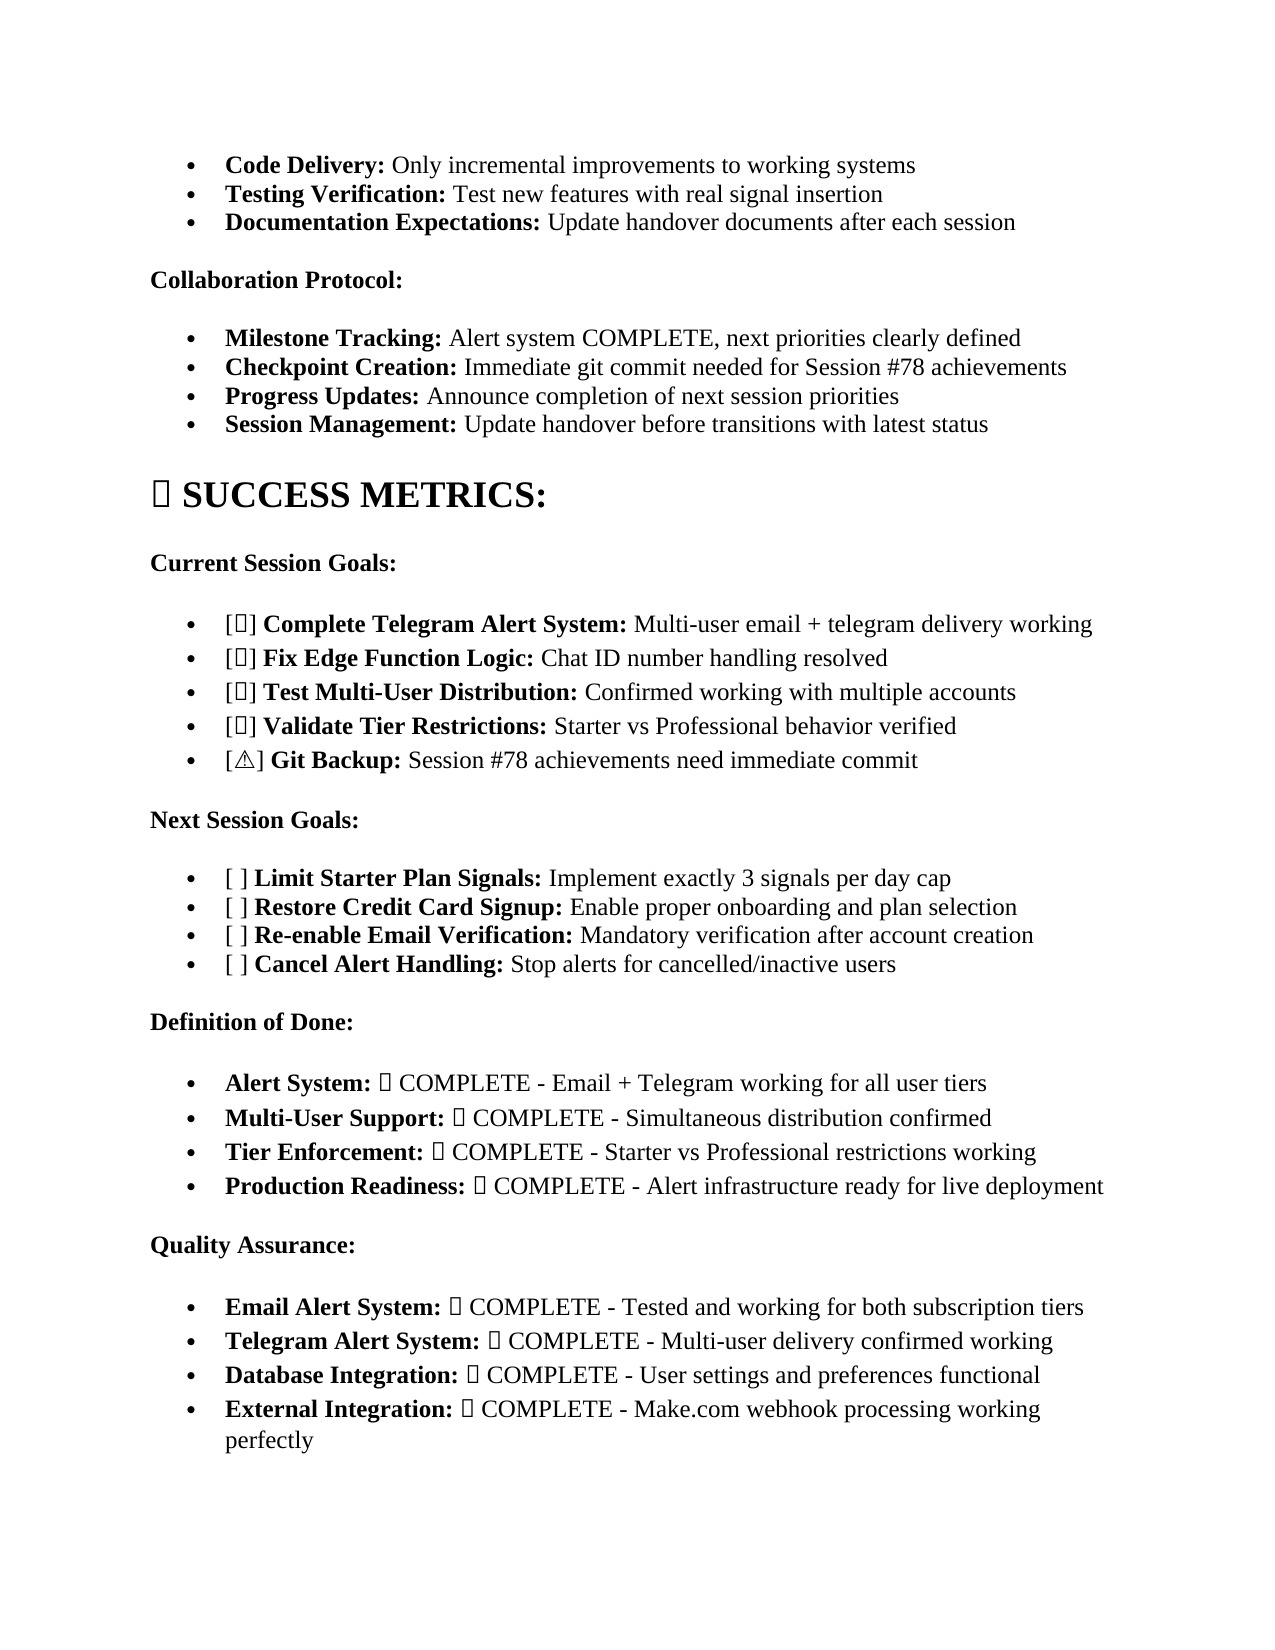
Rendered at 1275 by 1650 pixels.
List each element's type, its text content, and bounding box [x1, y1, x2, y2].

list Session Management: Update handover before transitions with latest status [187, 409, 1125, 438]
list [⚠️] Git Backup: Session #78 achievements need immediate commit [187, 742, 1125, 776]
list [ ] Re-enable Email Verification: Mandatory verification after account creation [187, 921, 1125, 949]
text Definition of Done: [150, 1007, 1125, 1036]
list Checkpoint Creation: Immediate git commit needed for Session #78 achievements [187, 352, 1125, 381]
list Alert System: ✅ COMPLETE - Email + Telegram working for all user tiers [187, 1065, 1125, 1099]
list [✅] Complete Telegram Alert System: Multi-user email + telegram delivery working [187, 606, 1125, 640]
list [ ] Cancel Alert Handling: Stop alerts for cancelled/inactive users [187, 949, 1125, 978]
list Testing Verification: Test new features with real signal insertion [187, 179, 1125, 207]
text 🎯 SUCCESS METRICS: [150, 467, 1125, 518]
list Multi-User Support: ✅ COMPLETE - Simultaneous distribution confirmed [187, 1099, 1125, 1133]
list [✅] Validate Tier Restrictions: Starter vs Professional behavior verified [187, 708, 1125, 742]
list External Integration: ✅ COMPLETE - Make.com webhook processing working perfectly [187, 1391, 1125, 1453]
list Telegram Alert System: ✅ COMPLETE - Multi-user delivery confirmed working [187, 1322, 1125, 1357]
list Tier Enforcement: ✅ COMPLETE - Starter vs Professional restrictions working [187, 1133, 1125, 1167]
list Email Alert System: ✅ COMPLETE - Tested and working for both subscription tiers [187, 1288, 1125, 1322]
list [✅] Test Multi-User Distribution: Confirmed working with multiple accounts [187, 674, 1125, 708]
text Quality Assurance: [150, 1231, 1125, 1259]
list Progress Updates: Announce completion of next session priorities [187, 381, 1125, 409]
list Milestone Tracking: Alert system COMPLETE, next priorities clearly defined [187, 323, 1125, 352]
list Code Delivery: Only incremental improvements to working systems [187, 150, 1125, 179]
list [ ] Limit Starter Plan Signals: Implement exactly 3 signals per day cap [187, 863, 1125, 892]
list Documentation Expectations: Update handover documents after each session [187, 207, 1125, 236]
list Production Readiness: ✅ COMPLETE - Alert infrastructure ready for live deployment [187, 1167, 1125, 1201]
list [ ] Restore Credit Card Signup: Enable proper onboarding and plan selection [187, 892, 1125, 921]
list Database Integration: ✅ COMPLETE - User settings and preferences functional [187, 1357, 1125, 1391]
list [✅] Fix Edge Function Logic: Chat ID number handling resolved [187, 640, 1125, 674]
text Current Session Goals: [150, 548, 1125, 576]
text Next Session Goals: [150, 805, 1125, 834]
text Collaboration Protocol: [150, 265, 1125, 294]
